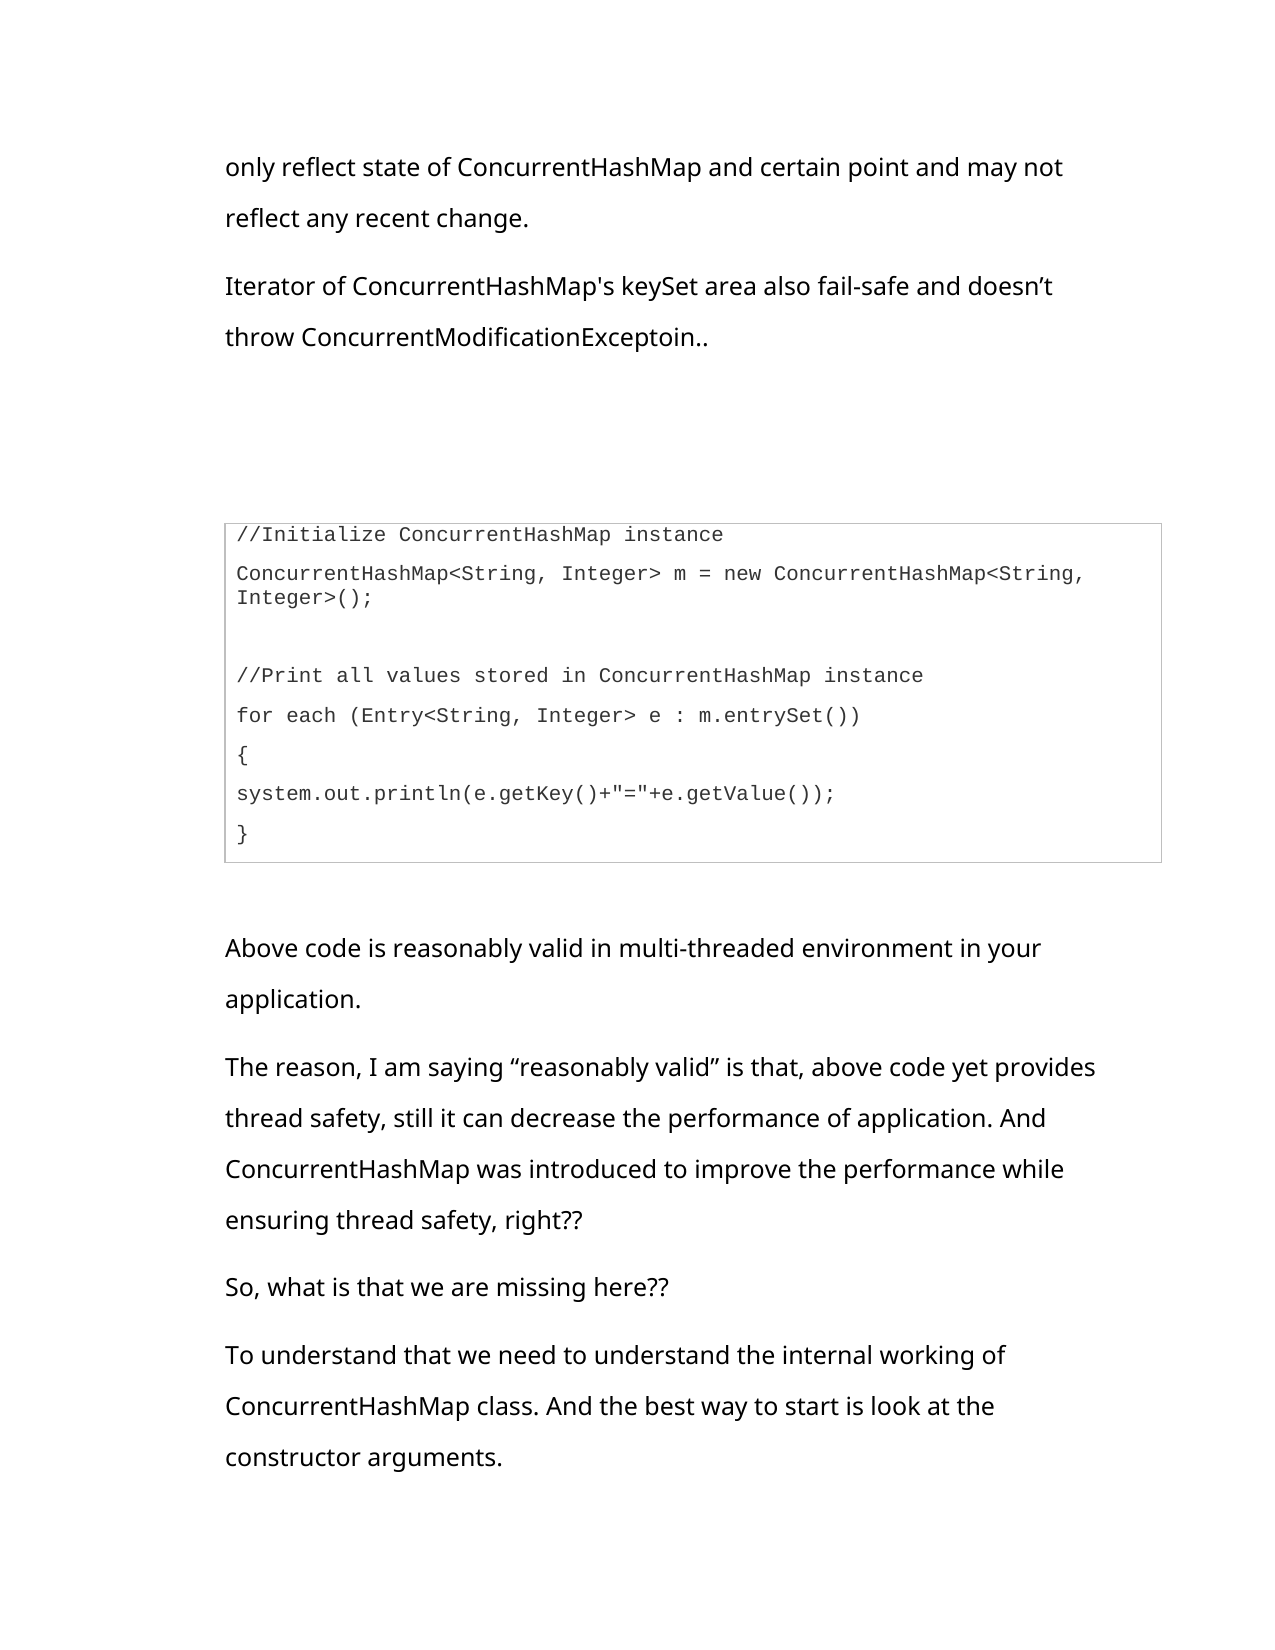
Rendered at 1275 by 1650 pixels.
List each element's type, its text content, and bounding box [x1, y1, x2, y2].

table_header //Initialize ConcurrentHashMap instance ConcurrentHashMap<String, Integer> m = new ConcurrentHashMap<String, Integer>(); //Print all values stored in ConcurrentHashMap instance for each (Entry<String, Integer> e : m.entrySet()) { system.out.println(e.getKey()+"="+e.getValue()); } [226, 524, 1161, 862]
text Above code is reasonably valid in multi-threaded environment in your application. [225, 931, 1125, 1016]
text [225, 150, 1125, 235]
text Iterator of ConcurrentHashMap's keySet area also fail-safe and doesn’t throw ConcurrentModificationExceptoin.. [225, 269, 1125, 354]
text To understand that we need to understand the internal working of ConcurrentHashMap class. And the best way to start is look at the constructor arguments. [225, 1338, 1125, 1474]
text So, what is that we are missing here?? [225, 1270, 1125, 1304]
text The reason, I am saying “reasonably valid” is that, above code yet provides thread safety, still it can decrease the performance of application. And ConcurrentHashMap was introduced to improve the performance while ensuring thread safety, right?? [225, 1049, 1125, 1236]
